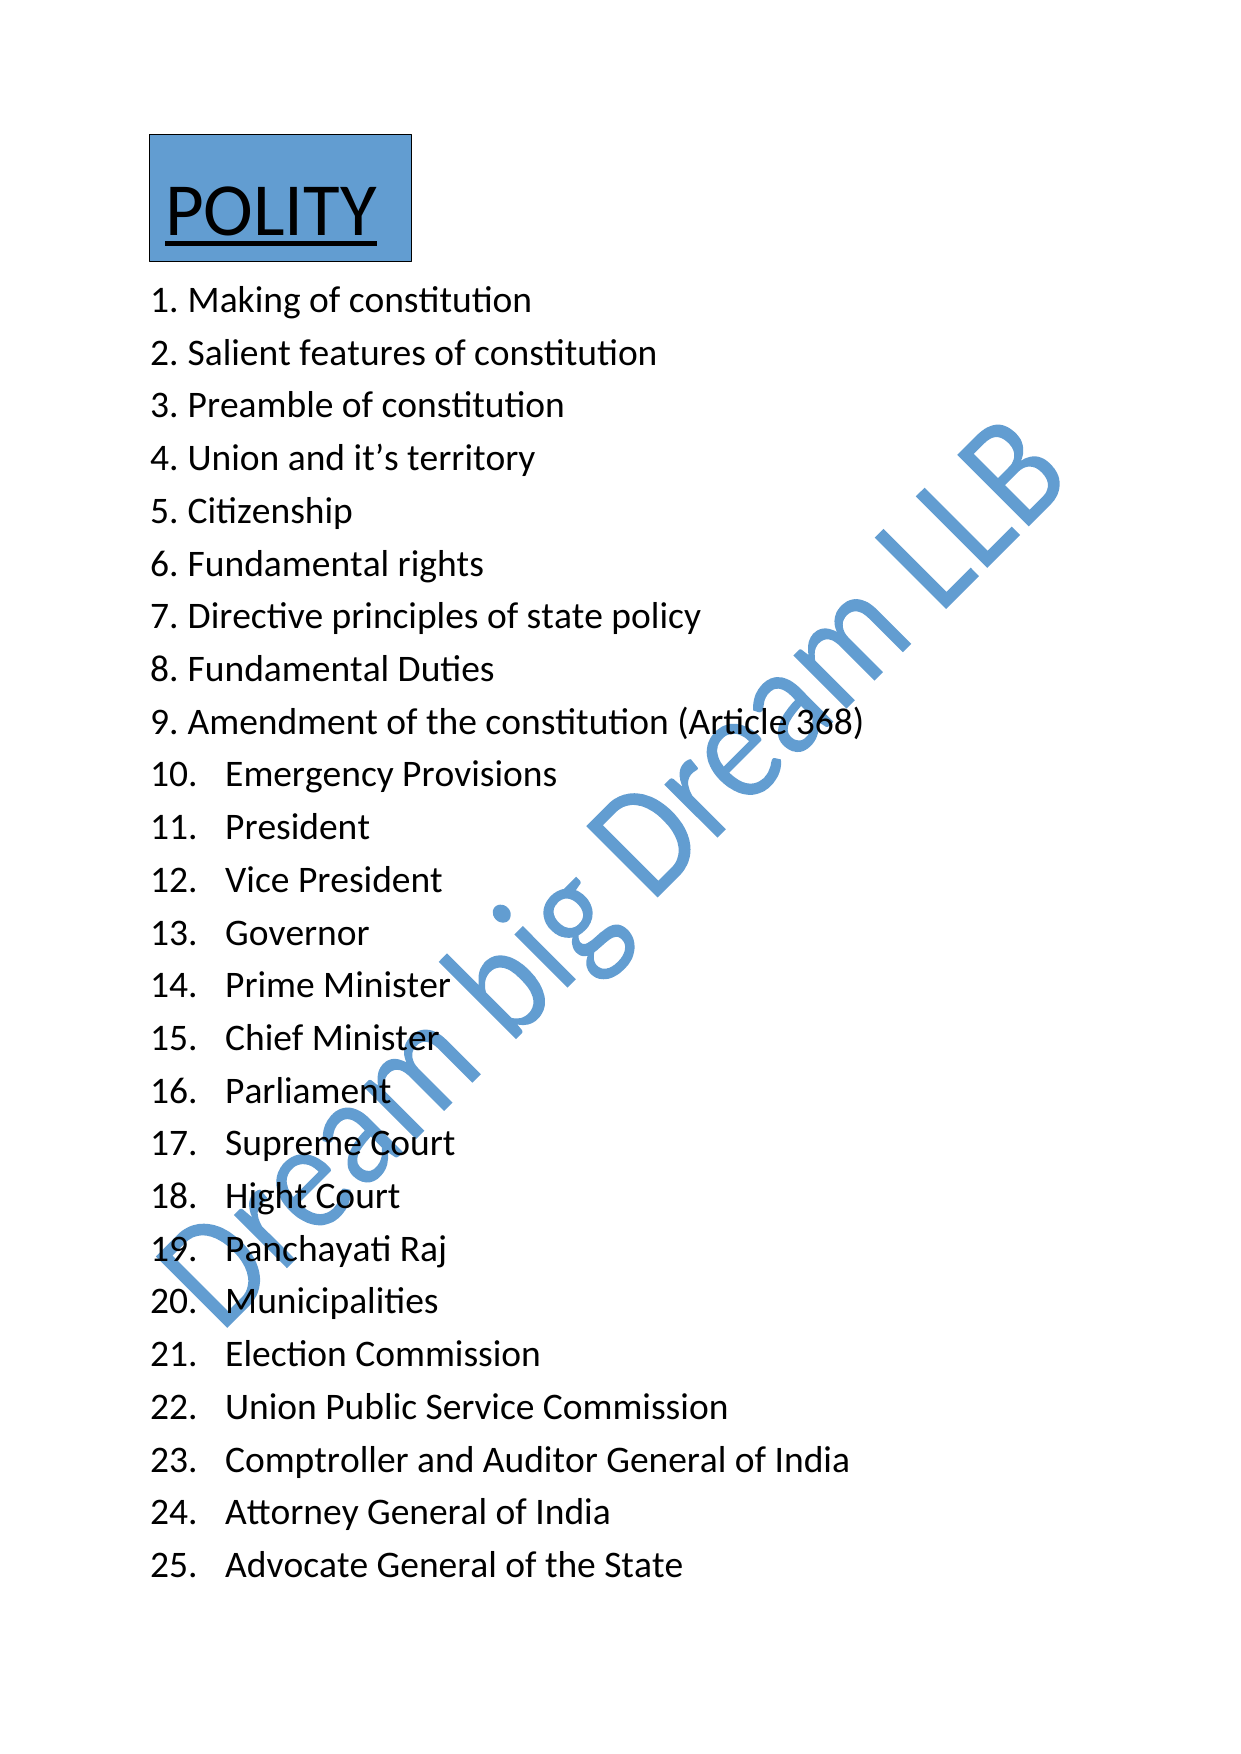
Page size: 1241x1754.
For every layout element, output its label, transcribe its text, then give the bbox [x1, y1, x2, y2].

list Directive principles of state policy [150, 592, 1090, 638]
list Governor [150, 908, 1090, 954]
list Preamble of constitution [150, 381, 1090, 427]
list Comptroller and Auditor General of India [150, 1436, 1090, 1481]
list Advocate General of the State [150, 1541, 1090, 1587]
list Chief Minister [150, 1014, 1090, 1060]
list Attorney General of India [150, 1488, 1090, 1534]
list President [150, 803, 1090, 849]
list Union and it’s territory [150, 434, 1090, 480]
list Panchayati Raj [150, 1225, 1090, 1271]
list Fundamental Duties [150, 645, 1090, 691]
list Salient features of constitution [150, 329, 1090, 374]
list Making of constitution [150, 276, 1090, 322]
list Parliament [150, 1067, 1090, 1112]
list Fundamental rights [150, 539, 1090, 585]
list Municipalities [150, 1277, 1090, 1323]
list Hight Court [150, 1172, 1090, 1218]
list Election Commission [150, 1330, 1090, 1376]
list Union Public Service Commission [150, 1383, 1090, 1429]
list Amendment of the constitution (Article 368) [150, 698, 1090, 743]
list Citizenship [150, 487, 1090, 533]
list Prime Minister [150, 961, 1090, 1007]
list Vice President [150, 856, 1090, 902]
list Emergency Provisions [150, 750, 1090, 796]
list Supreme Court [150, 1119, 1090, 1165]
